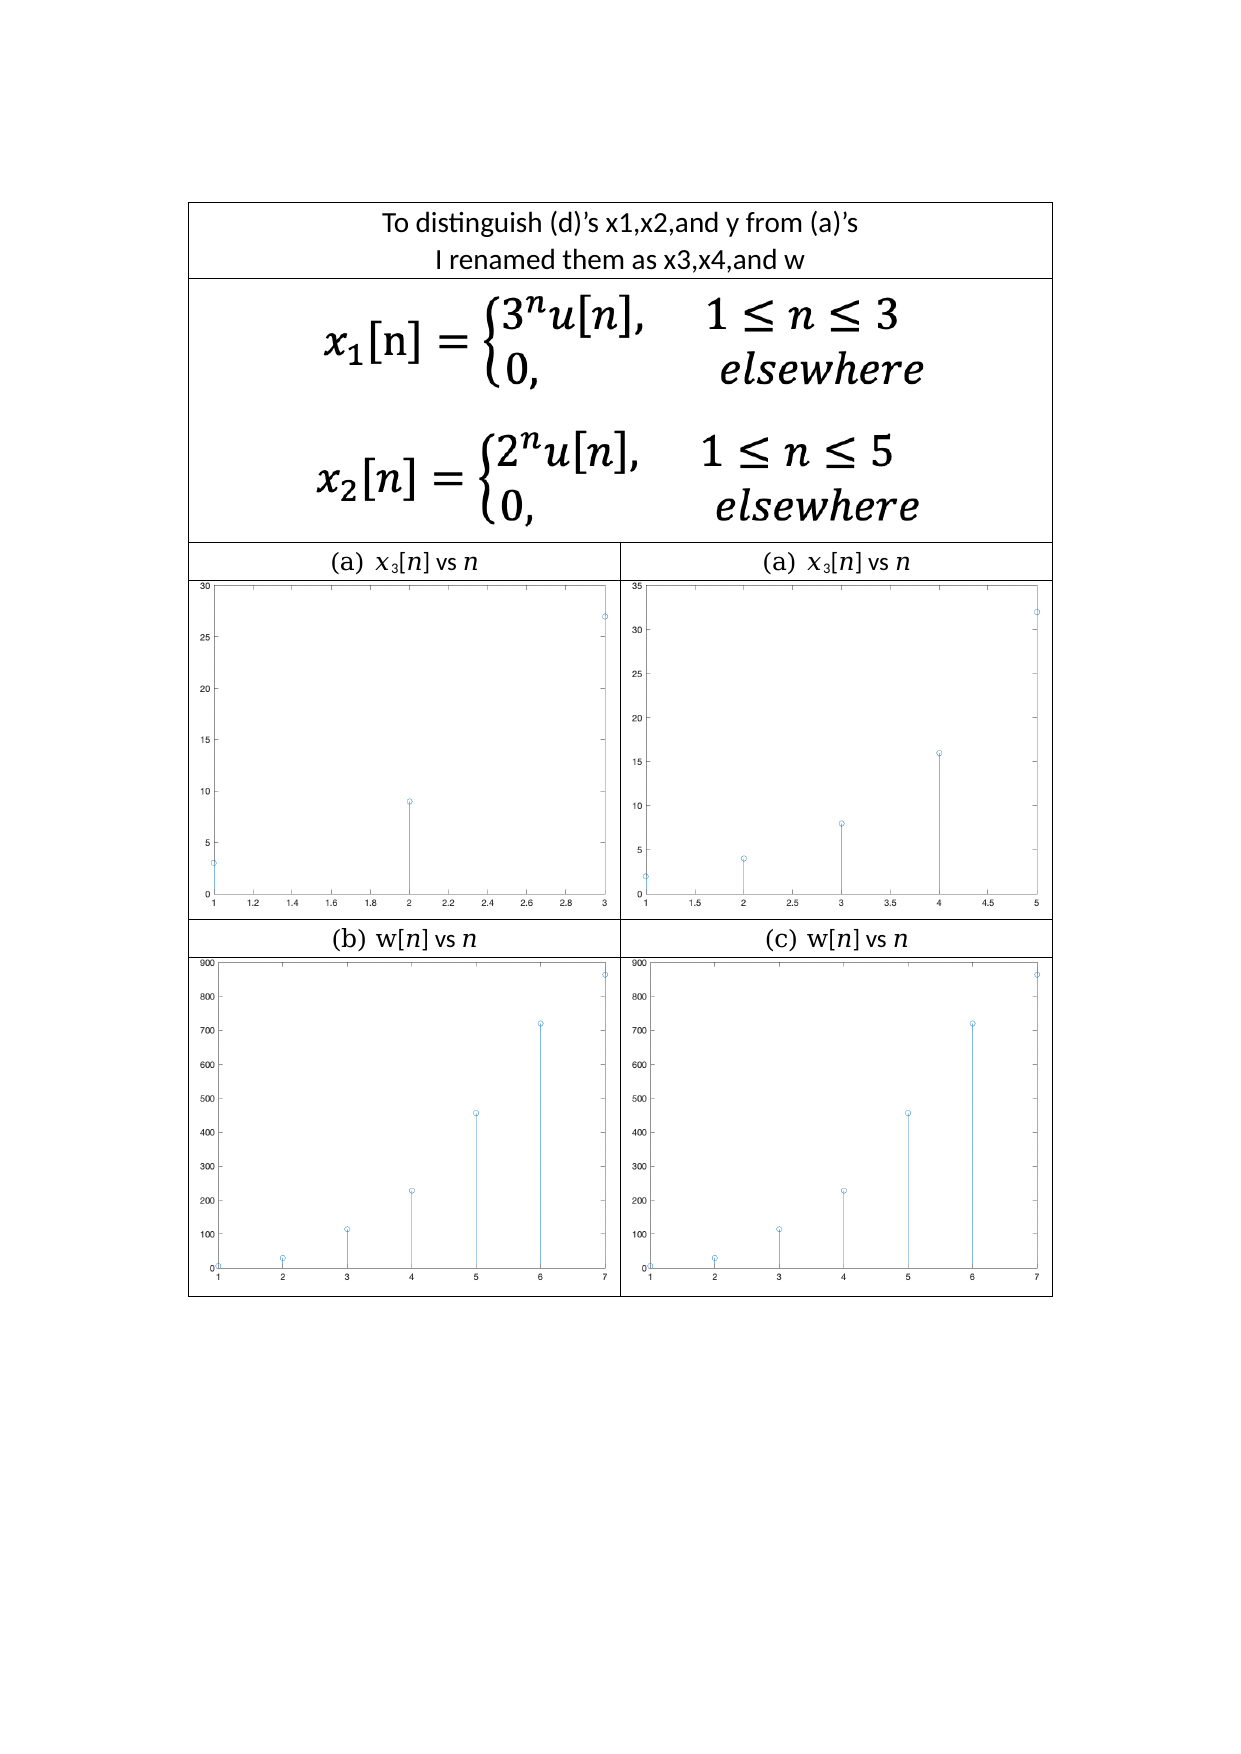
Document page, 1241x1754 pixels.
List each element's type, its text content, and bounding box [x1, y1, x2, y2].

picture [631, 958, 1041, 1281]
table_header To distinguish (d)’s x1,x2,and y from (a)’s I renamed them as x3,x4,and w [189, 203, 1052, 278]
picture [199, 958, 609, 1281]
picture [314, 279, 927, 536]
table_cell [189, 581, 620, 919]
table_cell [189, 279, 1052, 542]
table_cell (a) 𝑥3[𝑛] vs 𝑛 [189, 543, 620, 580]
table_cell [621, 581, 1052, 919]
table_cell [189, 958, 620, 1296]
table_cell (b) w[𝑛] vs 𝑛 [189, 920, 620, 957]
table_cell (c) w[𝑛] vs 𝑛 [621, 920, 1052, 957]
picture [631, 581, 1041, 907]
table_cell [621, 958, 1052, 1296]
picture [199, 581, 609, 907]
table_cell (a) 𝑥3[𝑛] vs 𝑛 [621, 543, 1052, 580]
